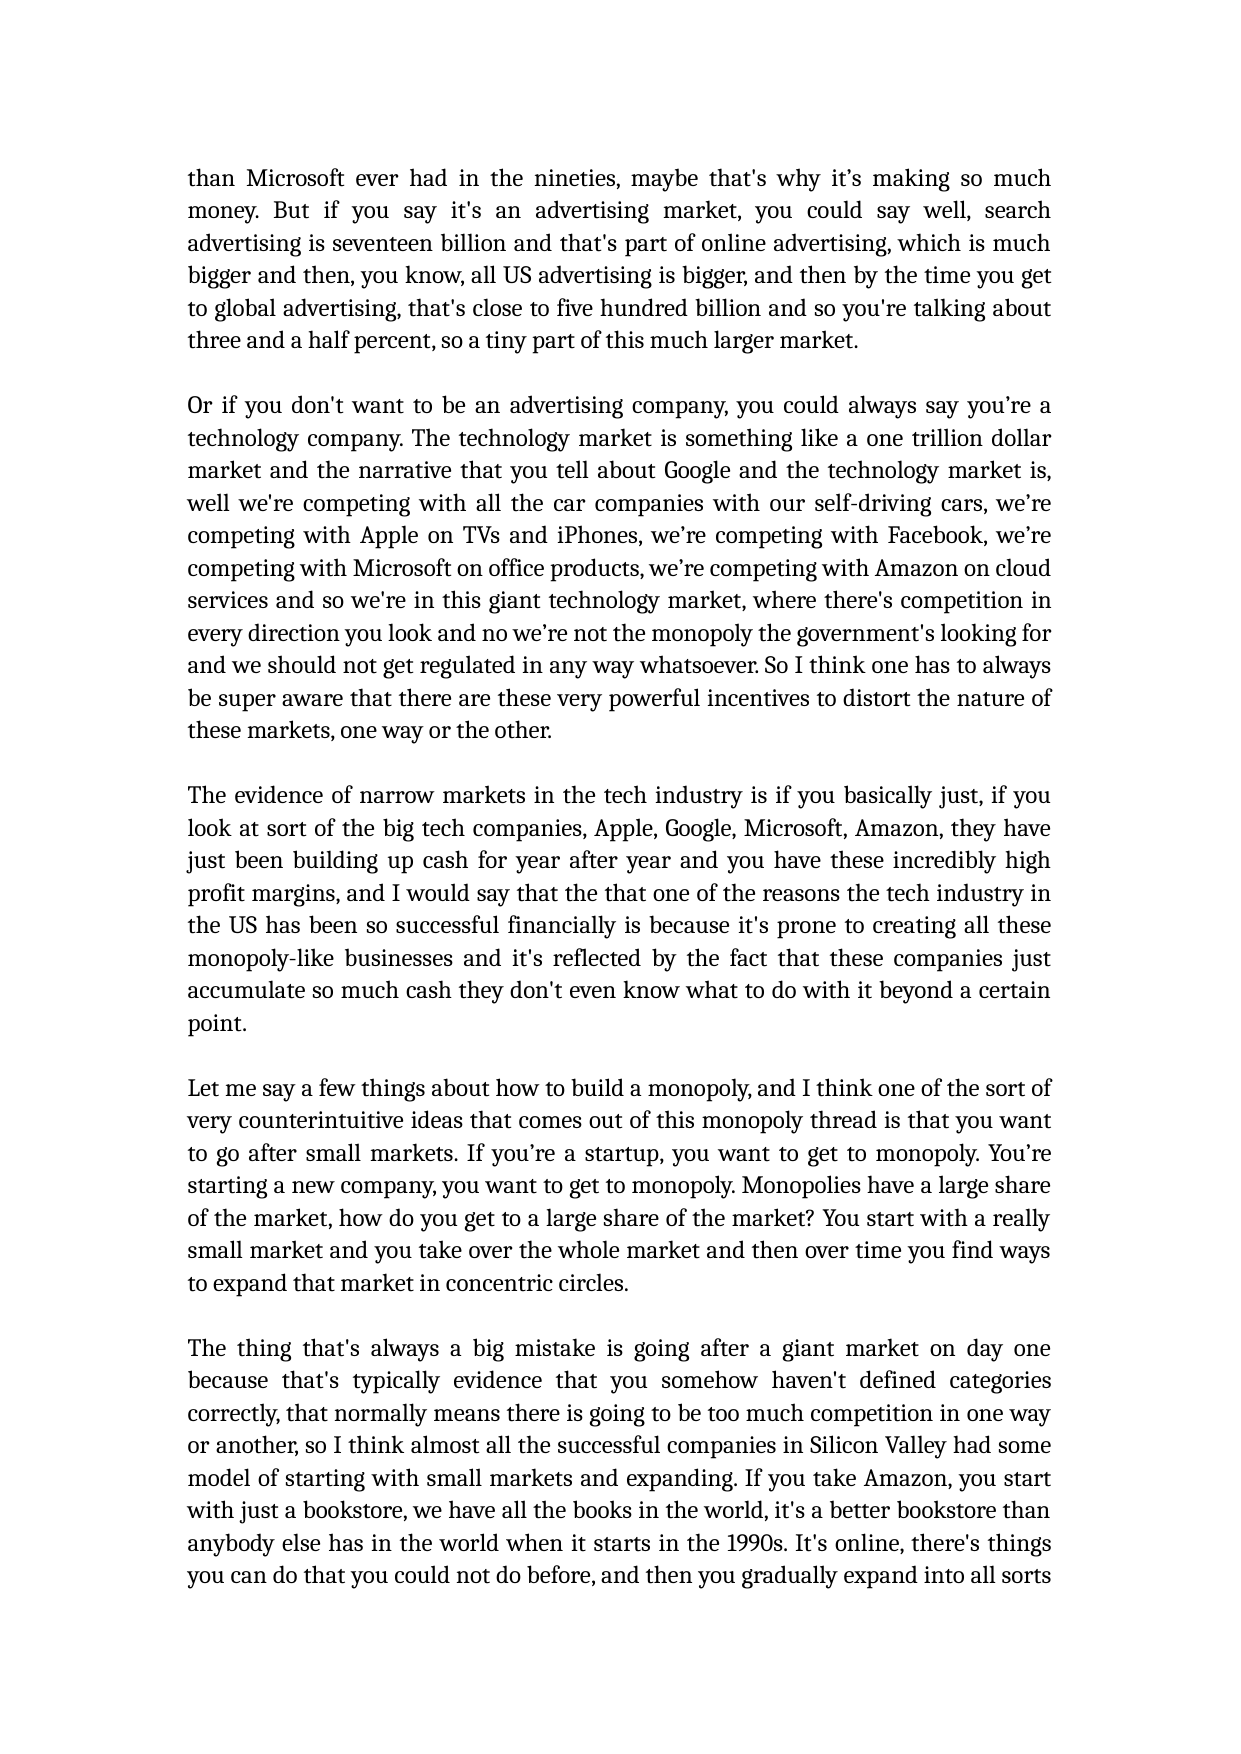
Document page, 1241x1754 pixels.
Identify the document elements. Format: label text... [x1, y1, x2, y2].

text Or if you don't want to be an advertising company, you could always say you’re a technology company. The technology market is something like a one trillion dollar market and the narrative that you tell about Google and the technology market is, well we're competing with all the car companies with our self-driving cars, we’re competing with Apple on TVs and iPhones, we’re competing with Facebook, we’re competing with Microsoft on office products, we’re competing with Amazon on cloud services and so we're in this giant technology market, where there's competition in every direction you look and no we’re not the monopoly the government's looking for and we should not get regulated in any way whatsoever. So I think one has to always be super aware that there are these very powerful incentives to distort the nature of these markets, one way or the other. [187, 389, 1053, 747]
text The evidence of narrow markets in the tech industry is if you basically just, if you look at sort of the big tech companies, Apple, Google, Microsoft, Amazon, they have just been building up cash for year after year and you have these incredibly high profit margins, and I would say that the that one of the reasons the tech industry in the US has been so successful financially is because it's prone to creating all these monopoly-like businesses and it's reflected by the fact that these companies just accumulate so much cash they don't even know what to do with it beyond a certain point. [187, 779, 1053, 1039]
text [187, 162, 1053, 357]
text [187, 1332, 1053, 1592]
text Let me say a few things about how to build a monopoly, and I think one of the sort of very counterintuitive ideas that comes out of this monopoly thread is that you want to go after small markets. If you’re a startup, you want to get to monopoly. You’re starting a new company, you want to get to monopoly. Monopolies have a large share of the market, how do you get to a large share of the market? You start with a really small market and you take over the whole market and then over time you find ways to expand that market in concentric circles. [187, 1072, 1053, 1299]
